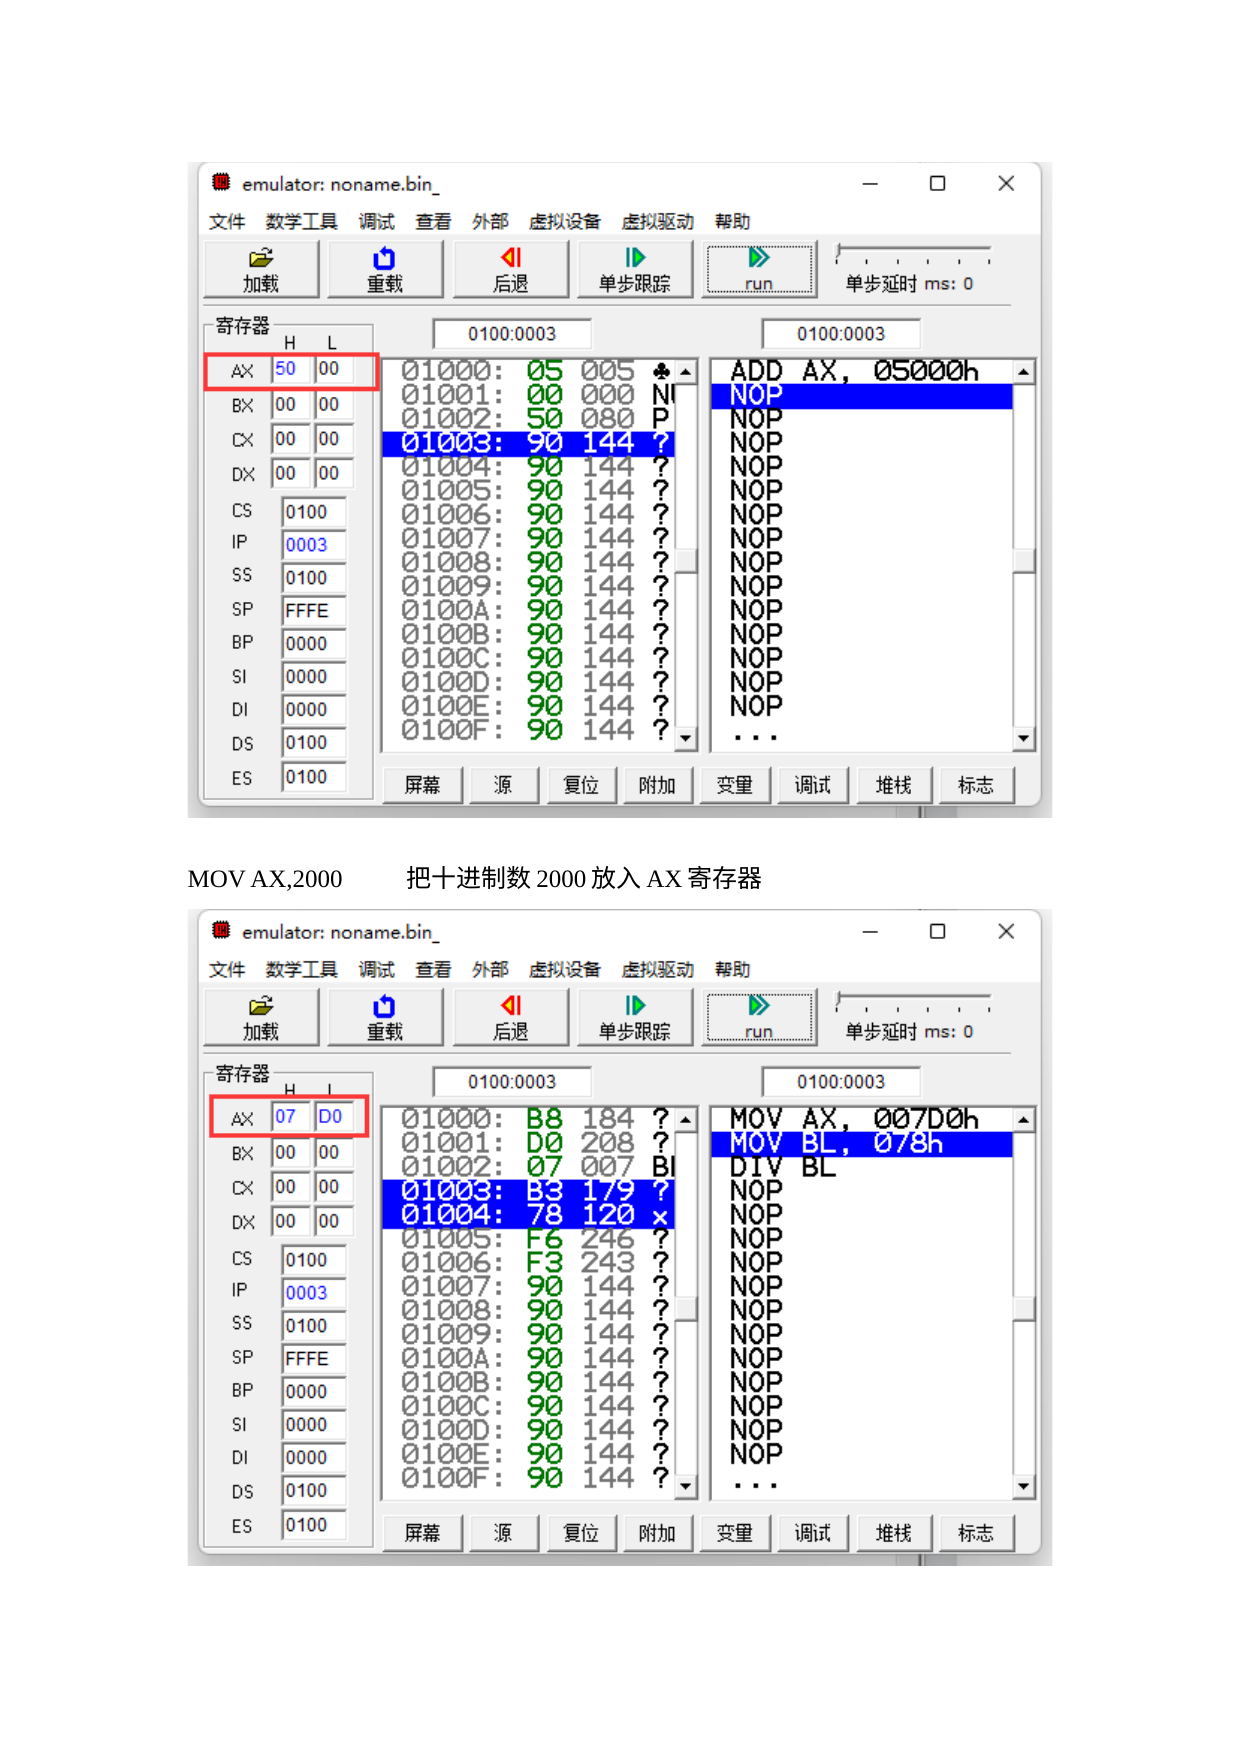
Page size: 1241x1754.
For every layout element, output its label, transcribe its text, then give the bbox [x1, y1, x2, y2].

picture [187, 909, 1053, 1566]
picture [187, 162, 1053, 818]
text MOV AX,2000 把十进制数2000放入AX寄存器 [187, 844, 1053, 909]
